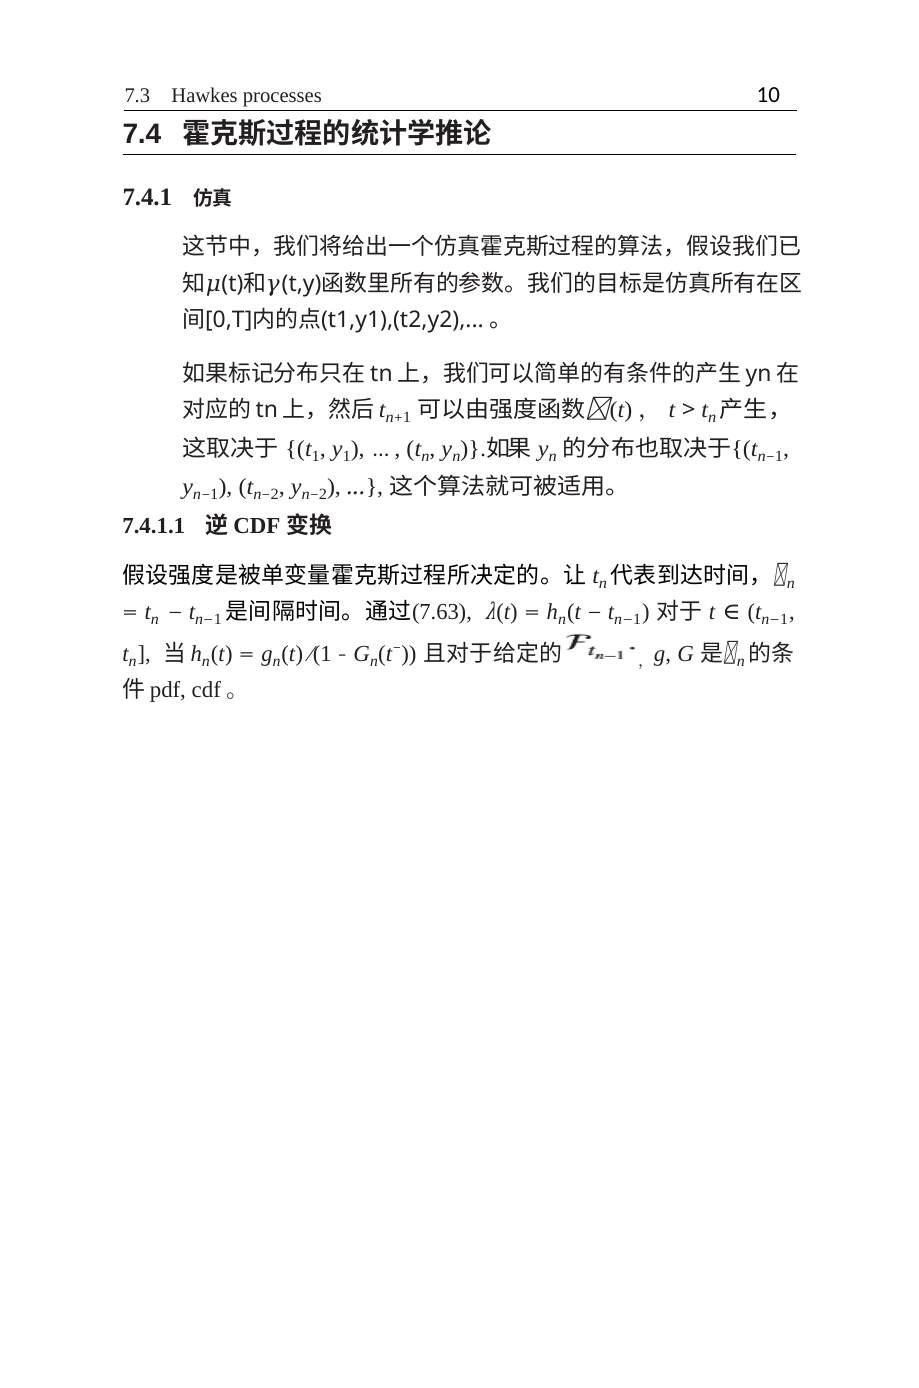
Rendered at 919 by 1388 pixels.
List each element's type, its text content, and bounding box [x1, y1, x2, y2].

list 仿真 [122, 182, 806, 211]
subtitle 霍克斯过程的统计学推论 [122, 110, 806, 151]
text 假设强度是被单变量霍克斯过程所决定的。让tn代表到达时间，𝜏n = tn − tn−1是间隔时间。通过(7.63), 𝜆(t) = hn(t − tn−1) 对于 t ∈ (tn−1, tn], 当hn(t) = gn(t) ∕(1 - Gn(t−)) 且对于给定的，g, G 是𝜏n的条件pdf, cdf 。 [122, 557, 795, 704]
picture [562, 629, 638, 662]
text 这节中，我们将给出一个仿真霍克斯过程的算法，假设我们已知𝜇(t)和𝛾(t,y)函数里所有的参数。我们的目标是仿真所有在区间[0,T]内的点(t1,y1),(t2,y2),... 。 [182, 228, 806, 334]
text 如果标记分布只在tn上，我们可以简单的有条件的产生yn在对应的tn上，然后tn+1 可以由强度函数𝜆(t) ， t > tn产生，这取决于 {(t1, y1), … , (tn, yn)}.如果 yn 的分布也取决于{(tn−1, yn−1), (tn−2, yn−2), ...}, 这个算法就可被适用。 [182, 354, 806, 503]
subtitle 逆CDF 变换 [122, 507, 806, 540]
